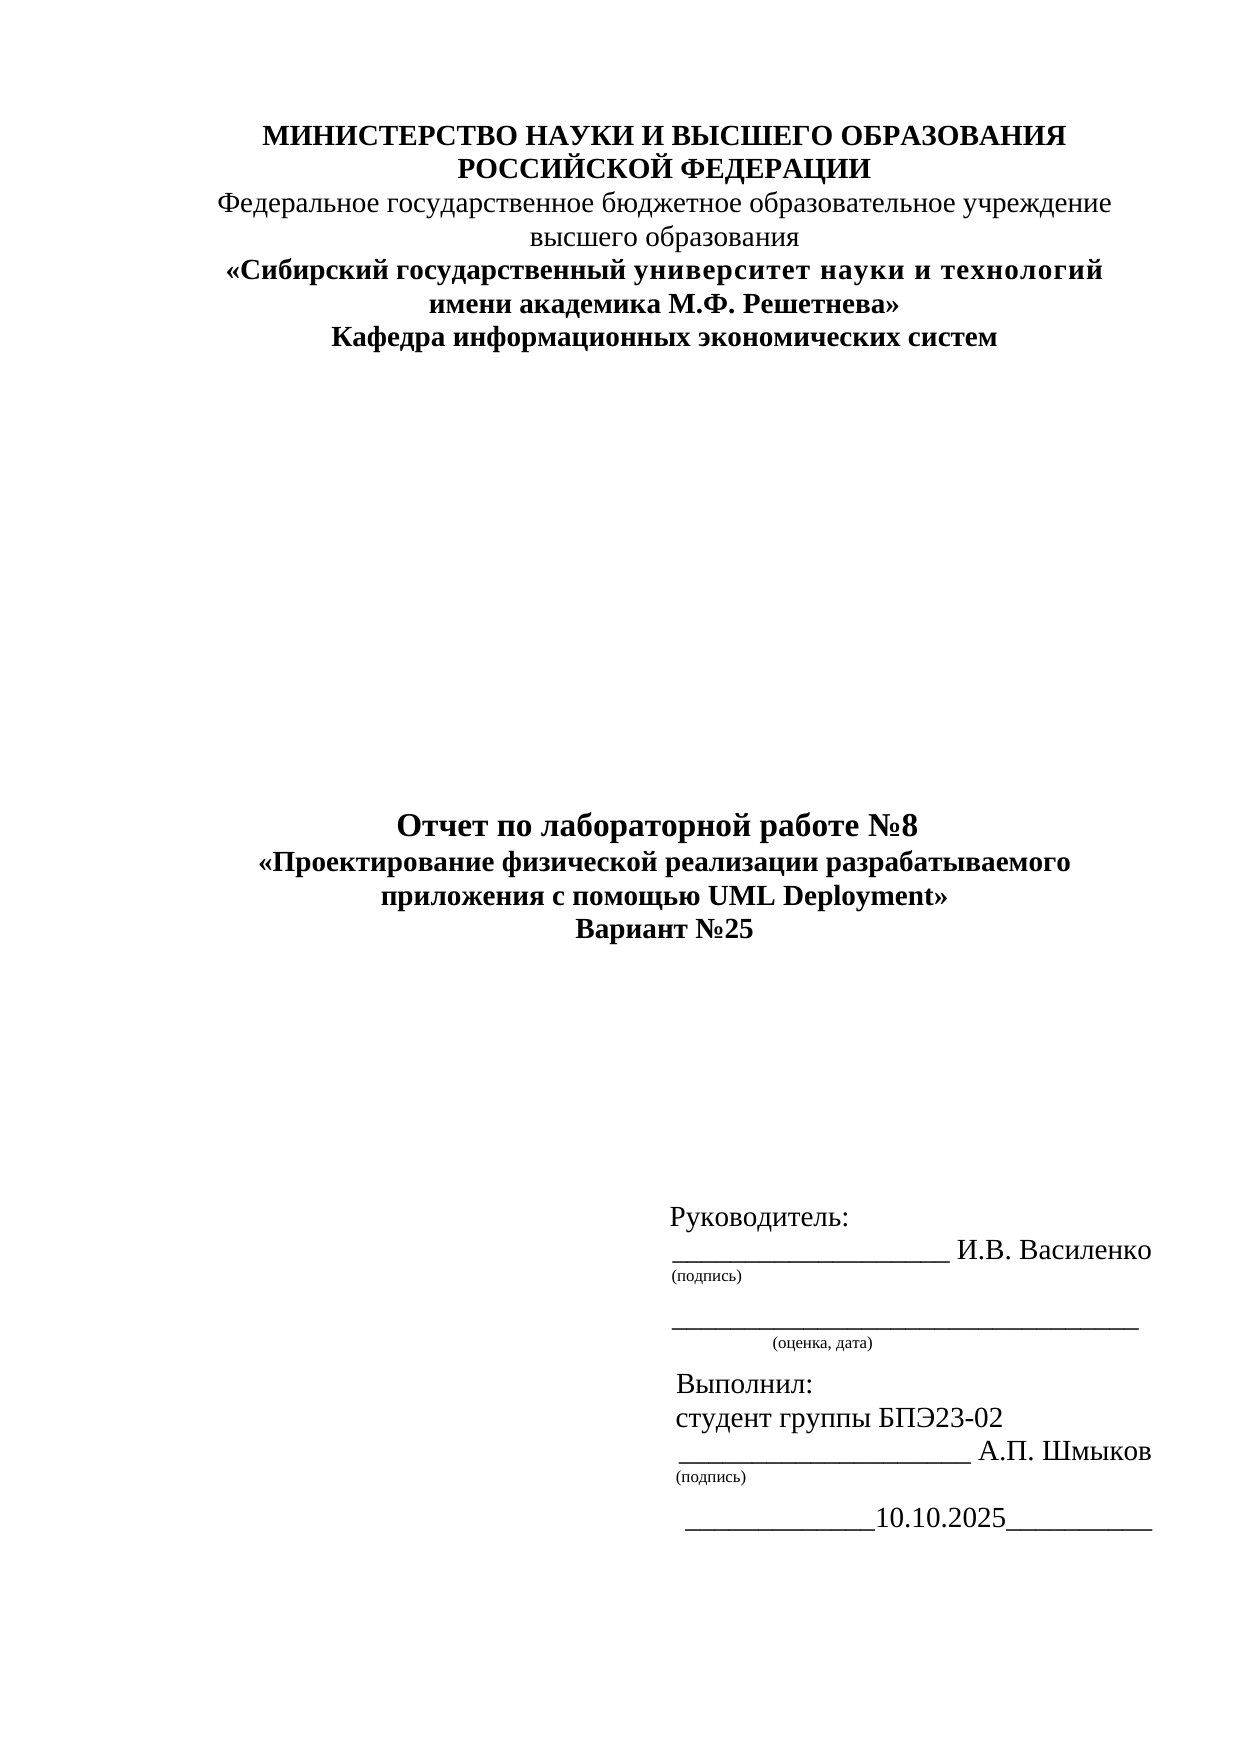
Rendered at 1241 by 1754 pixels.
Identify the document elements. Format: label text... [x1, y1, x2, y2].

text студент группы БПЭ23-02 [177, 1400, 1152, 1433]
text _____________10.10.2025__________ [177, 1501, 1152, 1534]
text ___________________ И.В. Василенко [177, 1232, 1152, 1266]
text (подпись) [177, 1467, 1152, 1501]
text (подпись) [177, 1266, 1152, 1299]
text Кафедра информационных экономических систем [177, 319, 1152, 353]
text ____________________ А.П. Шмыков [177, 1433, 1152, 1467]
text Отчет по лабораторной работе №8 [177, 806, 1137, 844]
text Федеральное государственное бюджетное образовательное учреждение высшего образования [177, 185, 1152, 252]
text Руководитель: [177, 1199, 1152, 1232]
text (оценка, дата) [177, 1333, 1152, 1366]
text Выполнил: [177, 1366, 1152, 1400]
text МИНИСТЕРСТВО НАУКИ И ВЫСШЕГО ОБРАЗОВАНИЯ РОССИЙСКОЙ ФЕДЕРАЦИИ [177, 118, 1152, 185]
text «Проектирование физической реализации разрабатываемого приложения с помощью UML Deployment» Вариант №25 [177, 844, 1152, 945]
text «Сибирский государственный университет науки и технологий [177, 252, 1152, 286]
text имени академика М.Ф. Решетнева» [177, 286, 1152, 319]
text ________________________________ [177, 1299, 1152, 1333]
